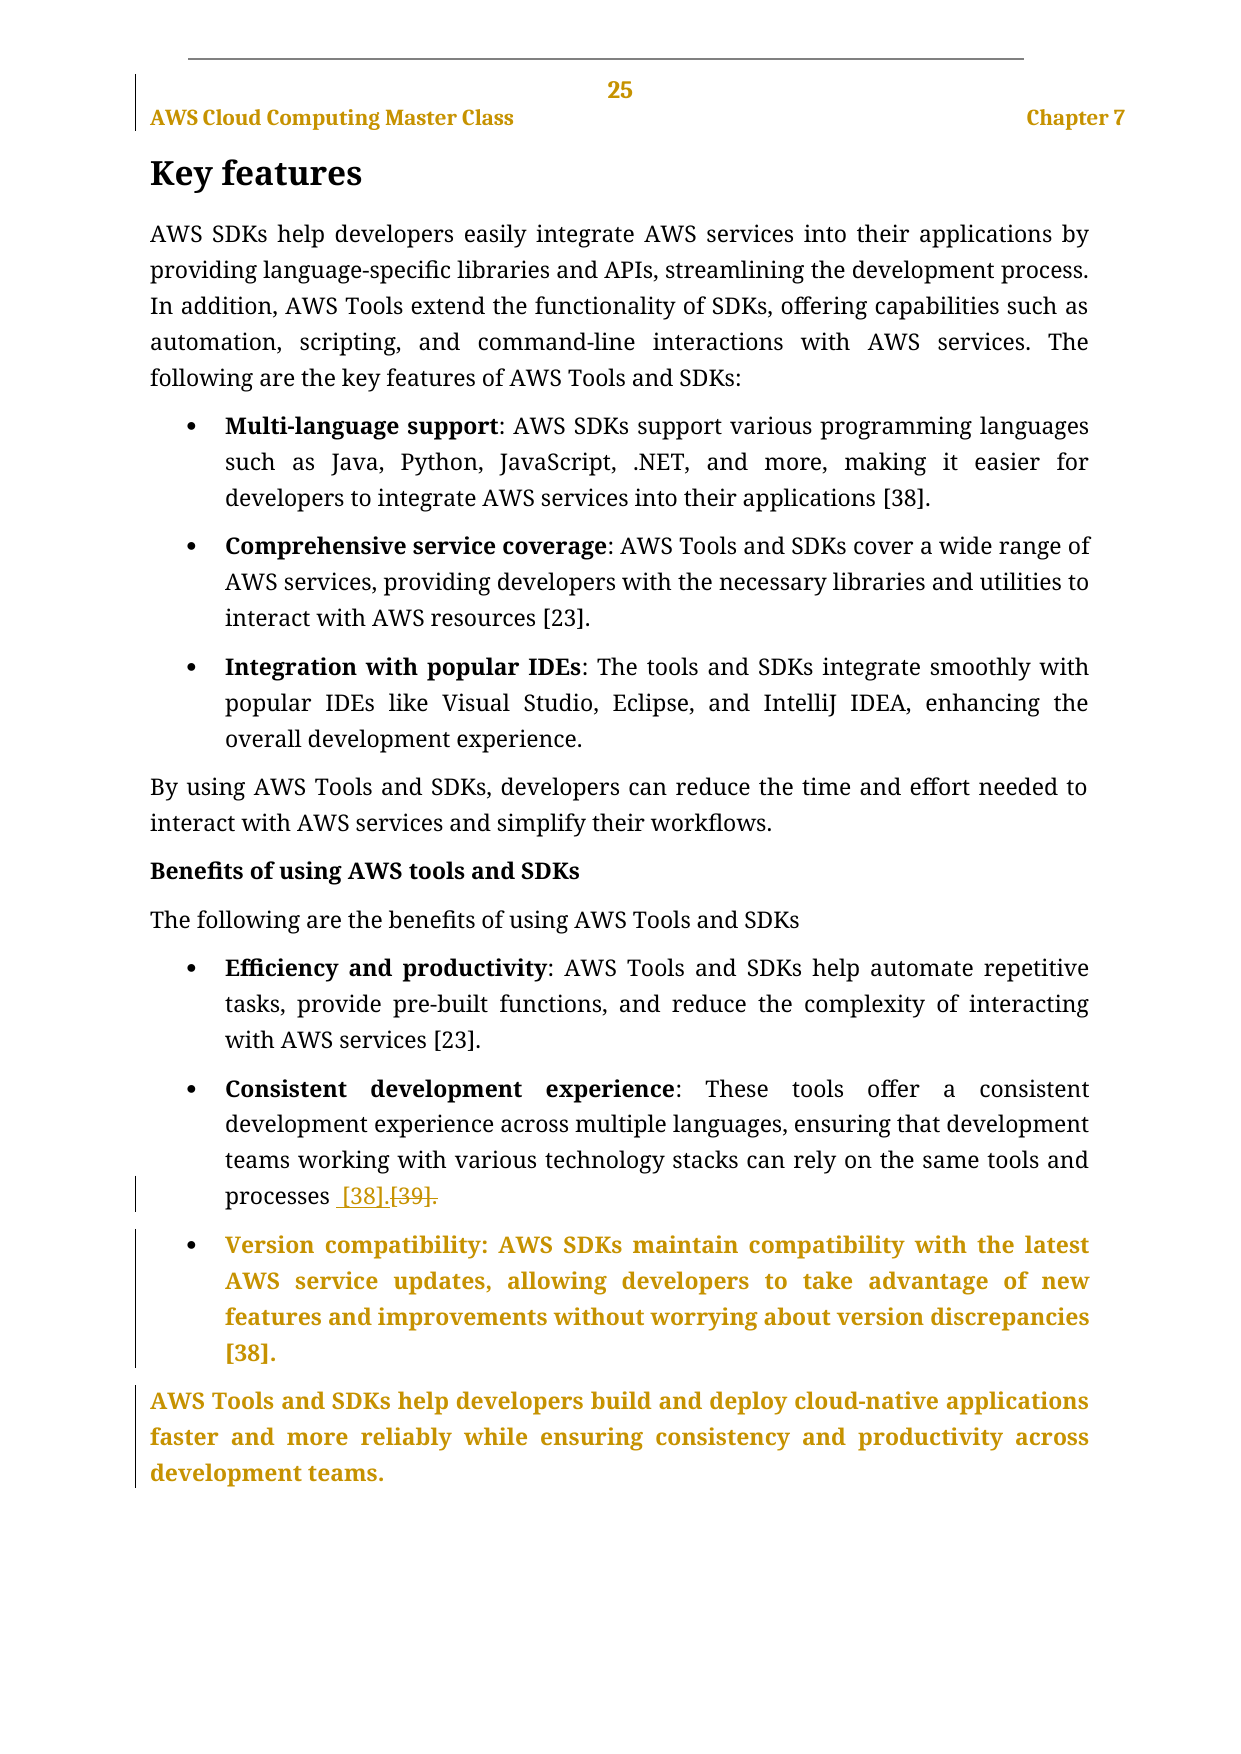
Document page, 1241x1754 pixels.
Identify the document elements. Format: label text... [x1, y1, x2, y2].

list Version compatibility: AWS SDKs maintain compatibility with the latest AWS service updates, allowing developers to take advantage of new features and improvements without worrying about version discrepancies . [187, 1229, 1090, 1368]
text Benefits of using AWS tools and SDKs [150, 855, 1090, 887]
list Efficiency and productivity: AWS Tools and SDKs help automate repetitive tasks, provide pre-built functions, and reduce the complexity of interacting with AWS services . [187, 952, 1090, 1055]
list Multi-language support: AWS SDKs support various programming languages such as Java, Python, JavaScript, .NET, and more, making it easier for developers to integrate AWS services into their applications . [187, 410, 1090, 513]
text AWS SDKs help developers easily integrate AWS services into their applications by providing language-specific libraries and APIs, streamlining the development process. In addition, AWS Tools extend the functionality of SDKs, offering capabilities such as automation, scripting, and command-line interactions with AWS services. The following are the key features of AWS Tools and SDKs: [150, 218, 1090, 393]
list Integration with popular IDEs: The tools and SDKs integrate smoothly with popular IDEs like Visual Studio, Eclipse, and IntelliJ IDEA, enhancing the overall development experience. [187, 651, 1090, 754]
list Consistent development experience: These tools offer a consistent development experience across multiple languages, ensuring that development teams working with various technology stacks can rely on the same tools and processes [187, 1072, 1090, 1212]
text AWS Tools and SDKs help developers build and deploy cloud-native applications faster and more reliably while ensuring consistency and productivity across development teams. [150, 1385, 1090, 1488]
text By using AWS Tools and SDKs, developers can reduce the time and effort needed to interact with AWS services and simplify their workflows. [150, 771, 1090, 838]
list Comprehensive service coverage: AWS Tools and SDKs cover a wide range of AWS services, providing developers with the necessary libraries and utilities to interact with AWS resources . [187, 530, 1090, 633]
text The following are the benefits of using AWS Tools and SDKs [150, 904, 1090, 935]
subtitle Key features [150, 150, 1090, 196]
